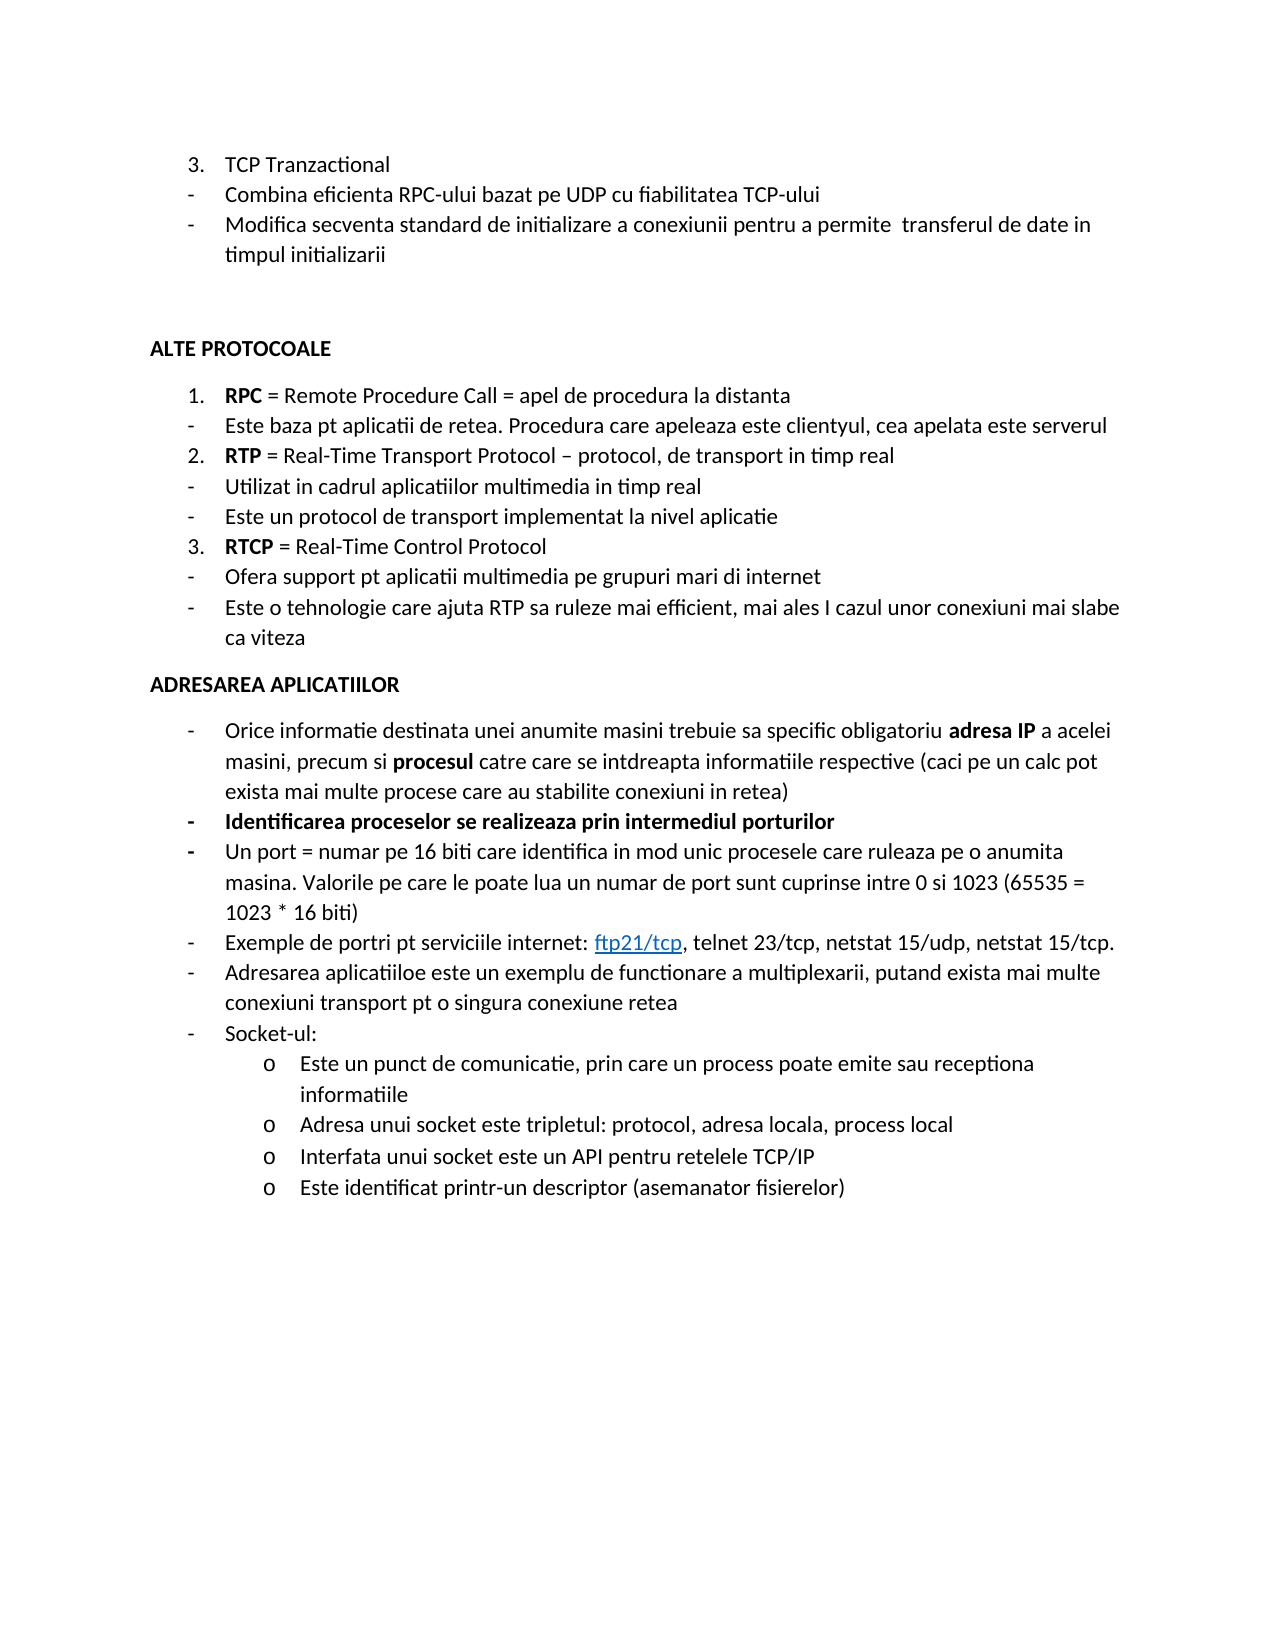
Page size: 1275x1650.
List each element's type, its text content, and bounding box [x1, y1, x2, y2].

list Adresa unui socket este tripletul: protocol, adresa locala, process local [262, 1111, 1125, 1140]
list TCP Tranzactional [187, 150, 1125, 178]
list Interfata unui socket este un API pentru retelele TCP/IP [262, 1142, 1125, 1171]
list Este identificat printr-un descriptor (asemanator fisierelor) [262, 1173, 1125, 1203]
list Utilizat in cadrul aplicatiilor multimedia in timp real [187, 472, 1125, 500]
list Orice informatie destinata unei anumite masini trebuie sa specific obligatoriu adresa IP a acelei masini, precum si procesul catre care se intdreapta informatiile respective (caci pe un calc pot exista mai multe procese care au stabilite conexiuni in retea) [187, 717, 1125, 805]
list Adresarea aplicatiiloe este un exemplu de functionare a multiplexarii, putand exista mai multe conexiuni transport pt o singura conexiune retea [187, 958, 1125, 1017]
list Este baza pt aplicatii de retea. Procedura care apeleaza este clientyul, cea apelata este serverul [187, 411, 1125, 439]
list Este un protocol de transport implementat la nivel aplicatie [187, 502, 1125, 530]
list RTP = Real-Time Transport Protocol – protocol, de transport in timp real [187, 442, 1125, 470]
list Socket-ul: [187, 1019, 1125, 1047]
list Combina eficienta RPC-ului bazat pe UDP cu fiabilitatea TCP-ului [187, 180, 1125, 208]
list RTCP = Real-Time Control Protocol [187, 532, 1125, 560]
list Un port = numar pe 16 biti care identifica in mod unic procesele care ruleaza pe o anumita masina. Valorile pe care le poate lua un numar de port sunt cuprinse intre 0 si 1023 (65535 = 1023 * 16 biti) [187, 837, 1125, 926]
list Ofera support pt aplicatii multimedia pe grupuri mari di internet [187, 562, 1125, 591]
list Este o tehnologie care ajuta RTP sa ruleze mai efficient, mai ales I cazul unor conexiuni mai slabe ca viteza [187, 593, 1125, 651]
text ALTE PROTOCOALE [150, 334, 1125, 362]
list RPC = Remote Procedure Call = apel de procedura la distanta [187, 381, 1125, 409]
list Este un punct de comunicatie, prin care un process poate emite sau receptiona informatiile [262, 1049, 1125, 1108]
list Identificarea proceselor se realizeaza prin intermediul porturilor [187, 807, 1125, 835]
list Exemple de portri pt serviciile internet: ftp21/tcp, telnet 23/tcp, netstat 15/udp, netstat 15/tcp. [187, 928, 1125, 956]
list Modifica secventa standard de initializare a conexiunii pentru a permite transferul de date in timpul initializarii [187, 210, 1125, 269]
text ADRESAREA APLICATIILOR [150, 670, 1125, 698]
